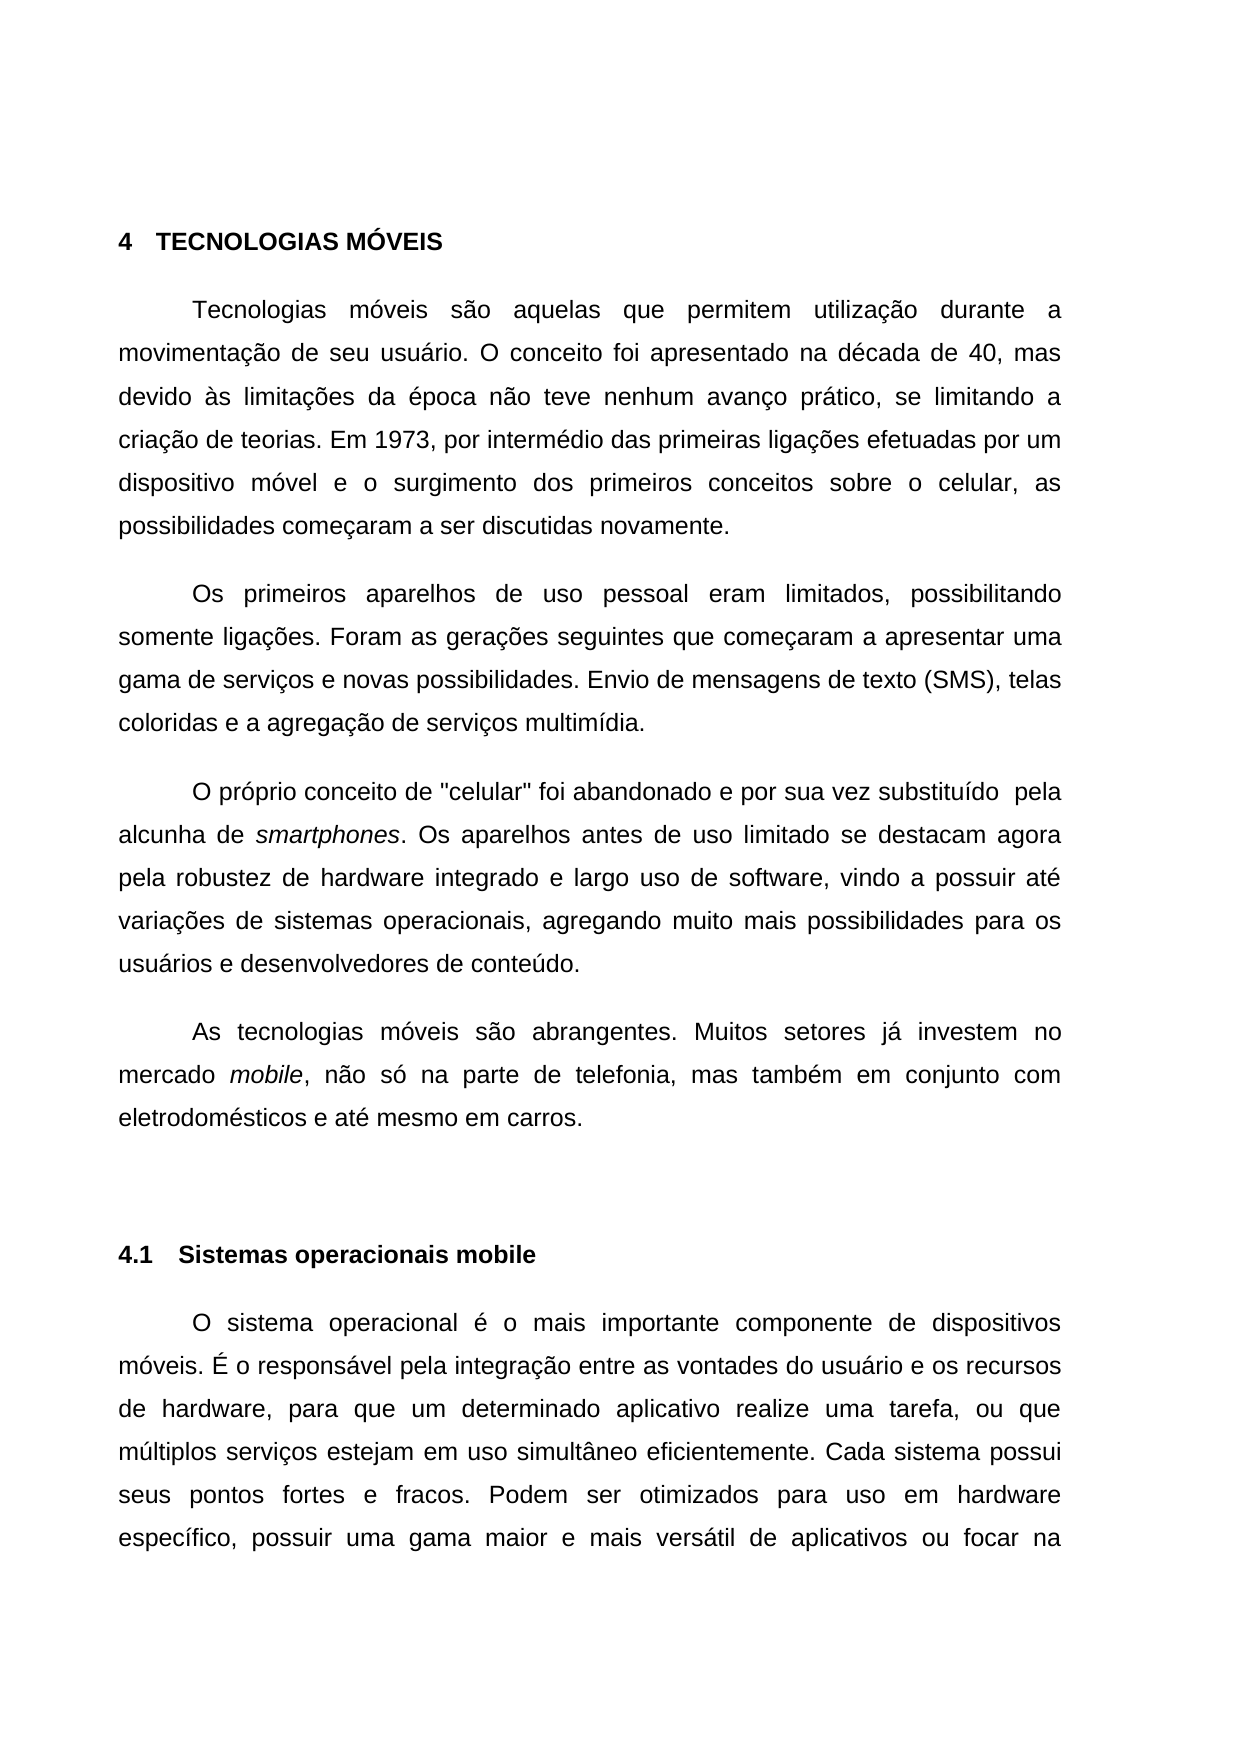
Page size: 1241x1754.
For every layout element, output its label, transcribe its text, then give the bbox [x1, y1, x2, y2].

text Os primeiros aparelhos de uso pessoal eram limitados, possibilitando somente ligações. Foram as gerações seguintes que começaram a apresentar uma gama de serviços e novas possibilidades. Envio de mensagens de texto (SMS), telas coloridas e a agregação de serviços multimídia. [118, 579, 1063, 737]
subtitle Sistemas operacionais mobile [118, 1240, 1063, 1268]
text Tecnologias móveis são aquelas que permitem utilização durante a movimentação de seu usuário. O conceito foi apresentado na década de 40, mas devido às limitações da época não teve nenhum avanço prático, se limitando a criação de teorias. Em 1973, por intermédio das primeiras ligações efetuadas por um dispositivo móvel e o surgimento dos primeiros conceitos sobre o celular, as possibilidades começaram a ser discutidas novamente. [118, 295, 1063, 540]
text As tecnologias móveis são abrangentes. Muitos setores já investem no mercado mobile, não só na parte de telefonia, mas também em conjunto com eletrodomésticos e até mesmo em carros. [118, 1017, 1063, 1132]
text O próprio conceito de "celular" foi abandonado e por sua vez substituído pela alcunha de smartphones. Os aparelhos antes de uso limitado se destacam agora pela robustez de hardware integrado e largo uso de software, vindo a possuir até variações de sistemas operacionais, agregando muito mais possibilidades para os usuários e desenvolvedores de conteúdo. [118, 777, 1063, 978]
subtitle TECNOLOGIAS MÓVEIS [118, 227, 1063, 256]
